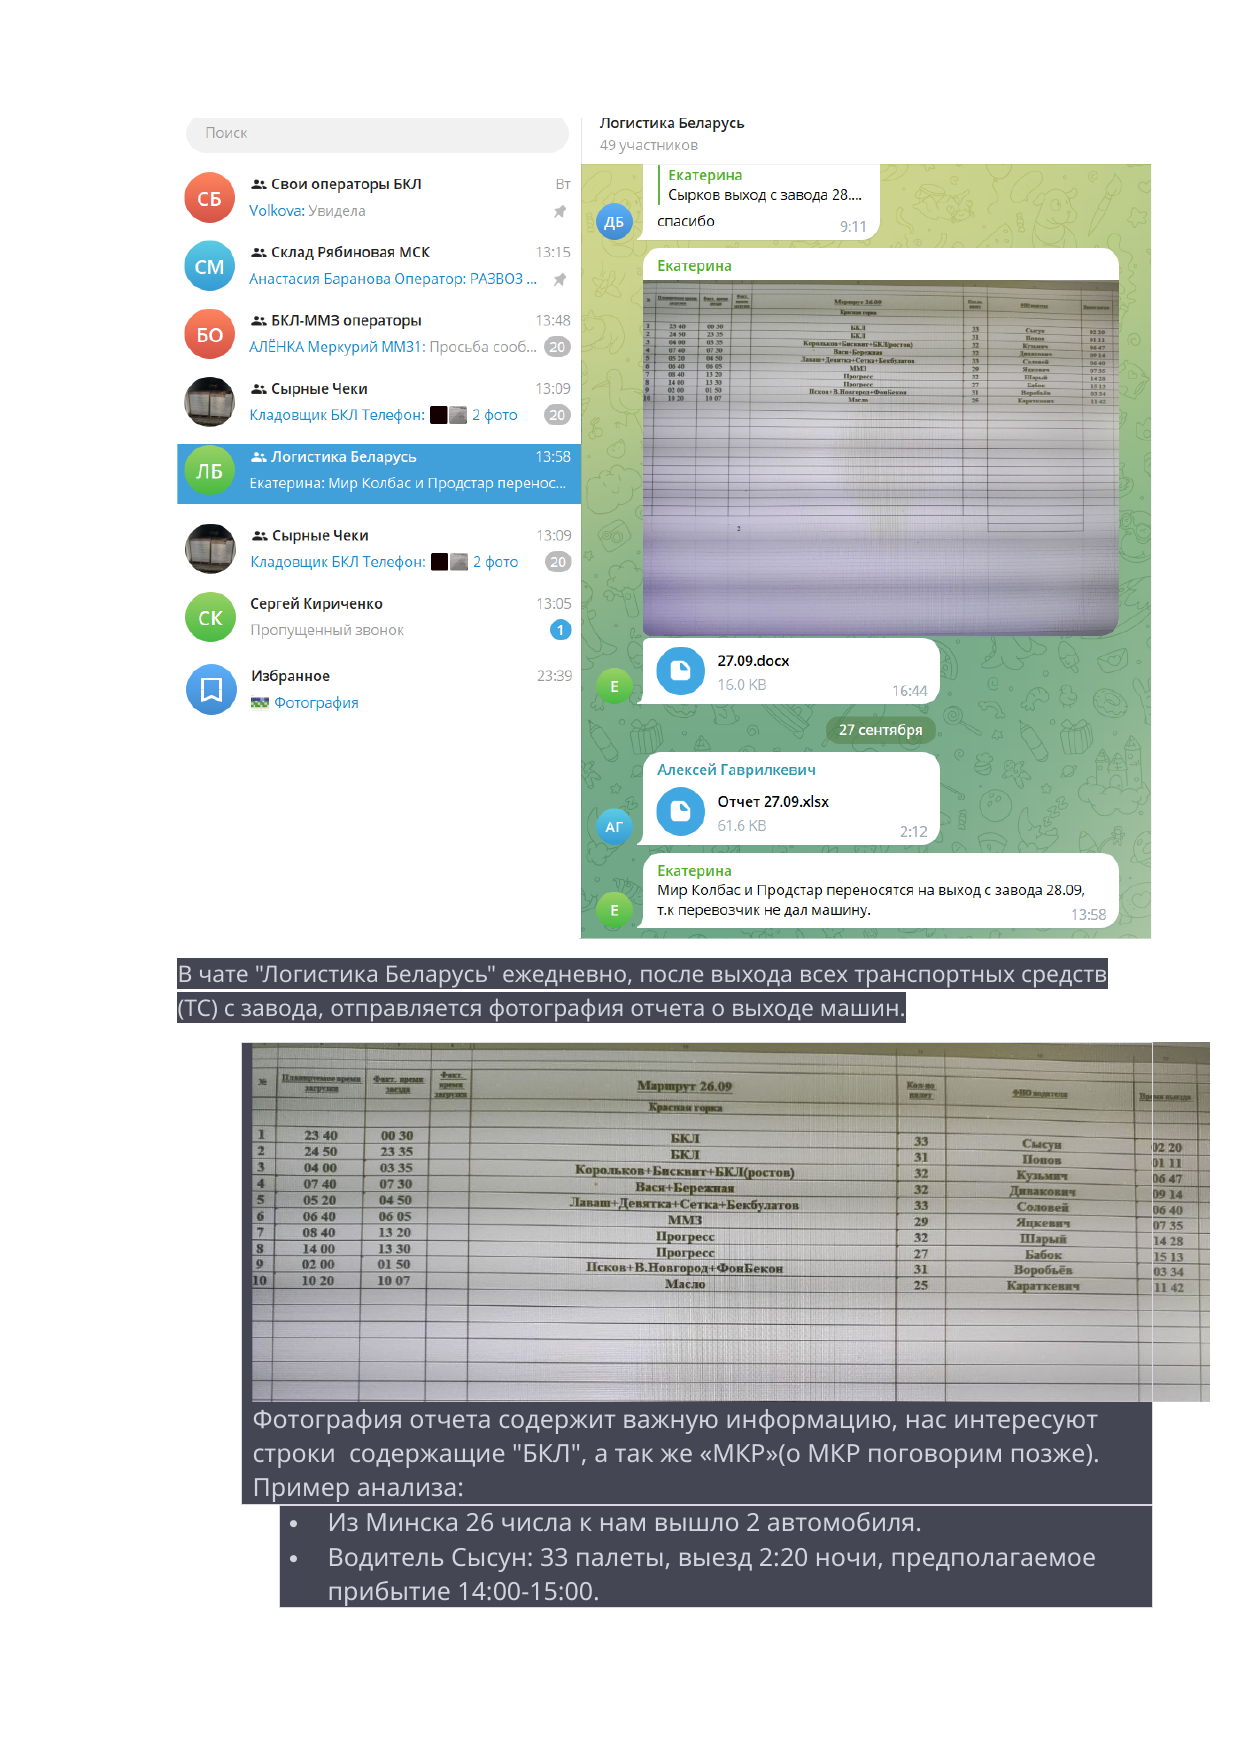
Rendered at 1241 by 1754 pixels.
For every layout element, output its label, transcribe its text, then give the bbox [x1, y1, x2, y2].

picture [177, 118, 1152, 939]
list Водитель Сысун: 33 палеты, выезд 2:20 ночи, предполагаемое прибытие 14:00-15:00. [280, 1539, 1152, 1607]
picture [252, 1043, 1152, 1402]
picture [1153, 1042, 1210, 1402]
list Из Минска 26 числа к нам вышло 2 автомобиля. [280, 1506, 1152, 1539]
text В чате "Логистика Беларусь" ежедневно, после выхода всех транспортных средств (ТС) с завода, отправляется фотография отчета о выходе машин. [177, 958, 1152, 1023]
